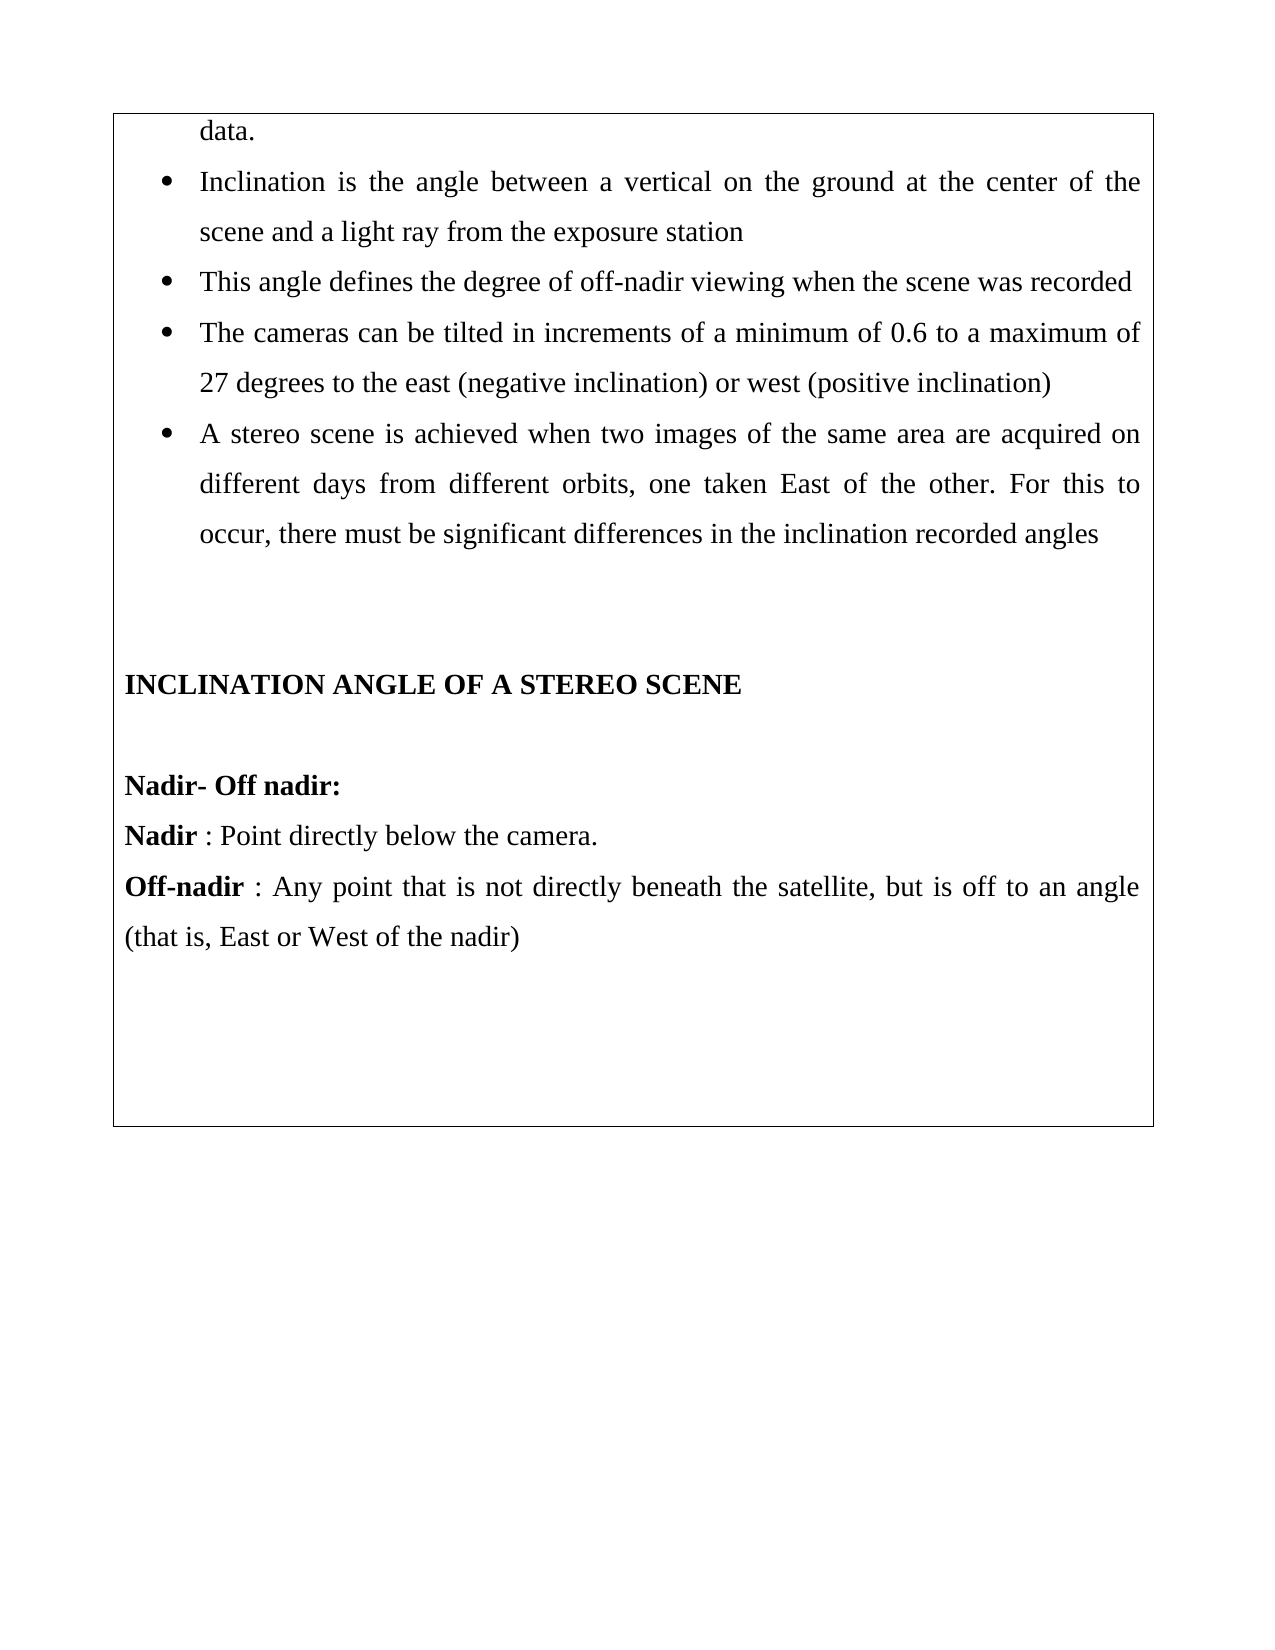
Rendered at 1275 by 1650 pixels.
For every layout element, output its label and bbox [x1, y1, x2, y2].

table_cell [114, 114, 1153, 1126]
